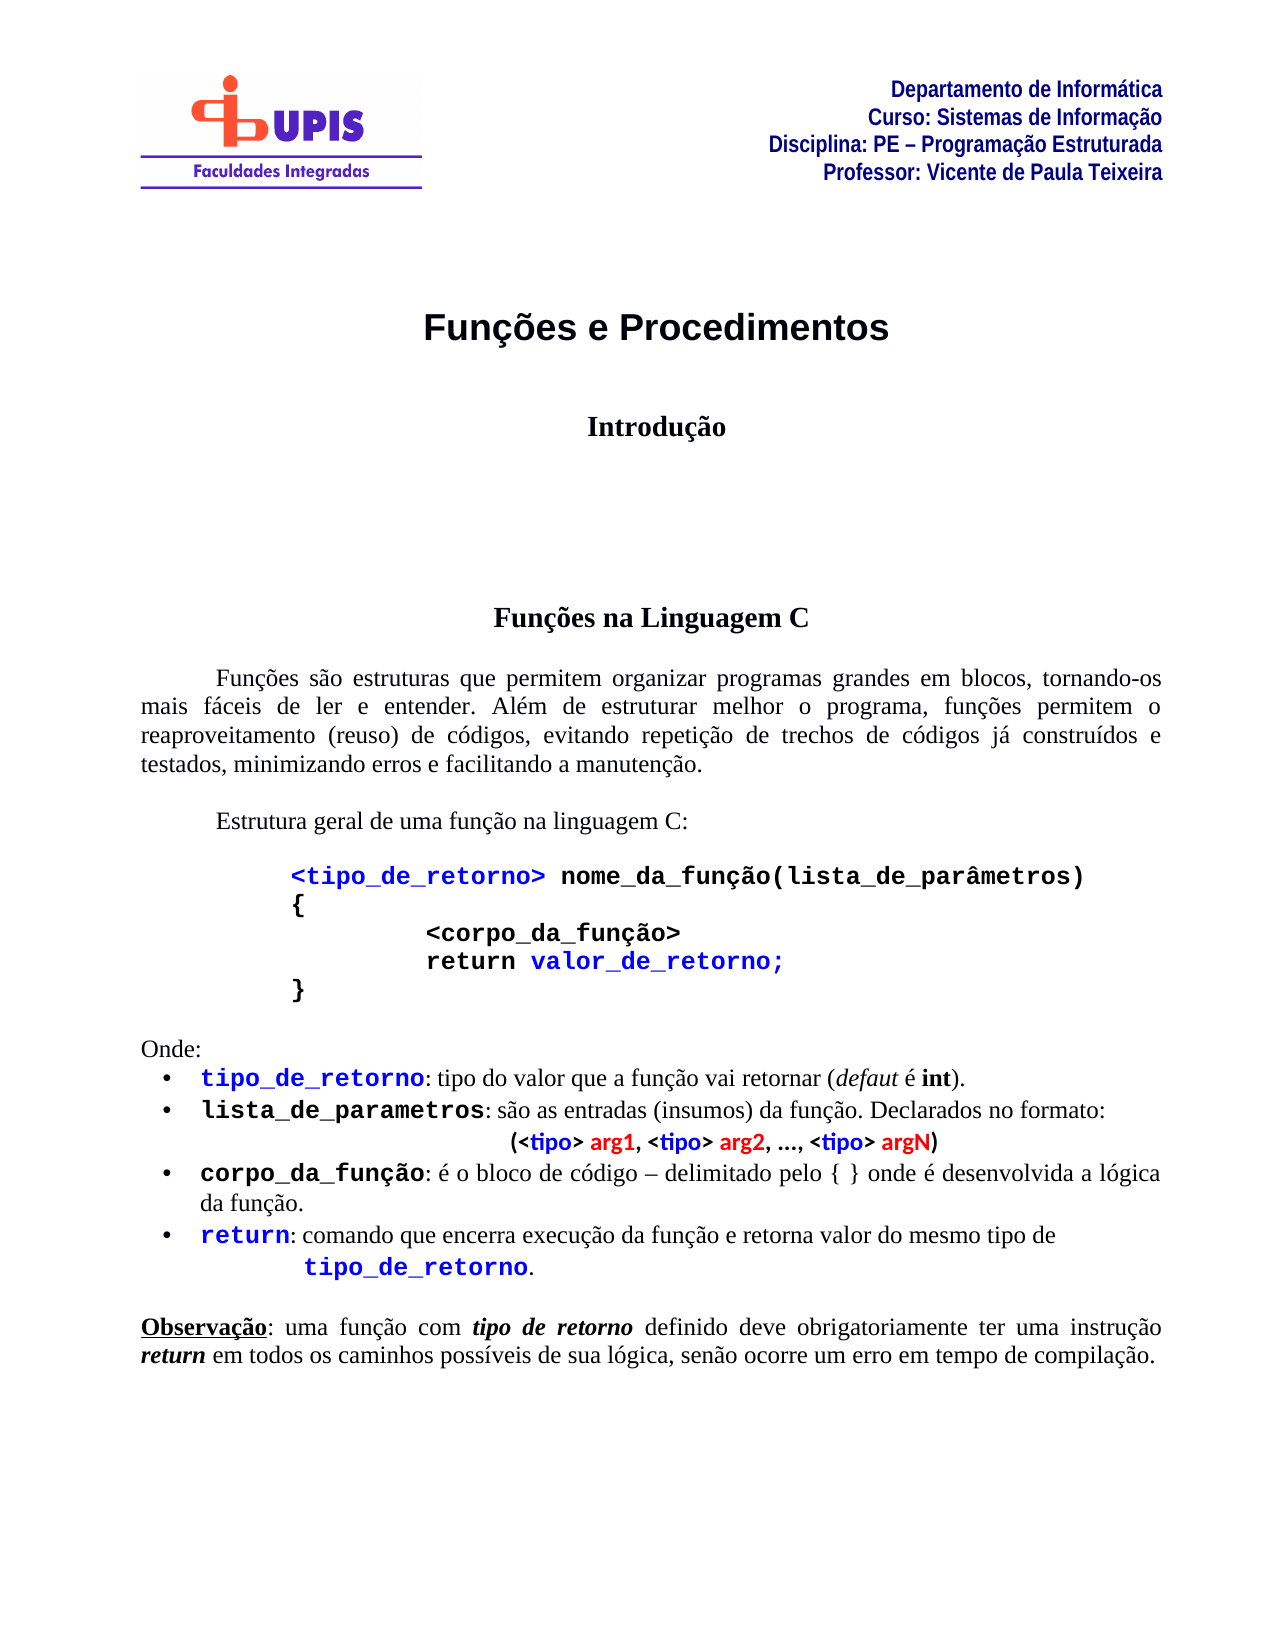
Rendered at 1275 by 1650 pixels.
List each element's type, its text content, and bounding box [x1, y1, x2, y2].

list lista_de_parametros: são as entradas (insumos) da função. Declarados no formato: [162, 1094, 1162, 1126]
list return: comando que encerra execução da função e retorna valor do mesmo tipo de [162, 1219, 1162, 1251]
text Estrutura geral de uma função na linguagem C: [141, 806, 1162, 835]
text { [291, 892, 1162, 920]
text } [291, 977, 1162, 1005]
text (<tipo> arg1, <tipo> arg2, ..., <tipo> argN) [510, 1126, 1162, 1157]
text Introdução [141, 409, 1172, 442]
text return valor_de_retorno; [291, 948, 1162, 977]
picture [140, 75, 422, 189]
text <tipo_de_retorno> nome_da_função(lista_de_parâmetros) [291, 863, 1162, 892]
text Funções na Linguagem C [141, 600, 1162, 634]
text <corpo_da_função> [291, 920, 1162, 948]
text Onde: [141, 1034, 1162, 1063]
text Funções são estruturas que permitem organizar programas grandes em blocos, tornando-os mais fáceis de ler e entender. Além de estruturar melhor o programa, funções permitem o reaproveitamento (reuso) de códigos, evitando repetição de trechos de códigos já construídos e testados, minimizando erros e facilitando a manutenção. [141, 663, 1162, 778]
list tipo_de_retorno: tipo do valor que a função vai retornar (defaut é int). [162, 1063, 1162, 1094]
text tipo_de_retorno. [303, 1251, 1162, 1283]
subtitle Funções e Procedimentos [141, 306, 1172, 349]
text Observação: uma função com tipo de retorno definido deve obrigatoriamente ter uma instrução return em todos os caminhos possíveis de sua lógica, senão ocorre um erro em tempo de compilação. [141, 1312, 1162, 1369]
list corpo_da_função: é o bloco de código – delimitado pelo { } onde é desenvolvida a lógica da função. [162, 1157, 1162, 1219]
